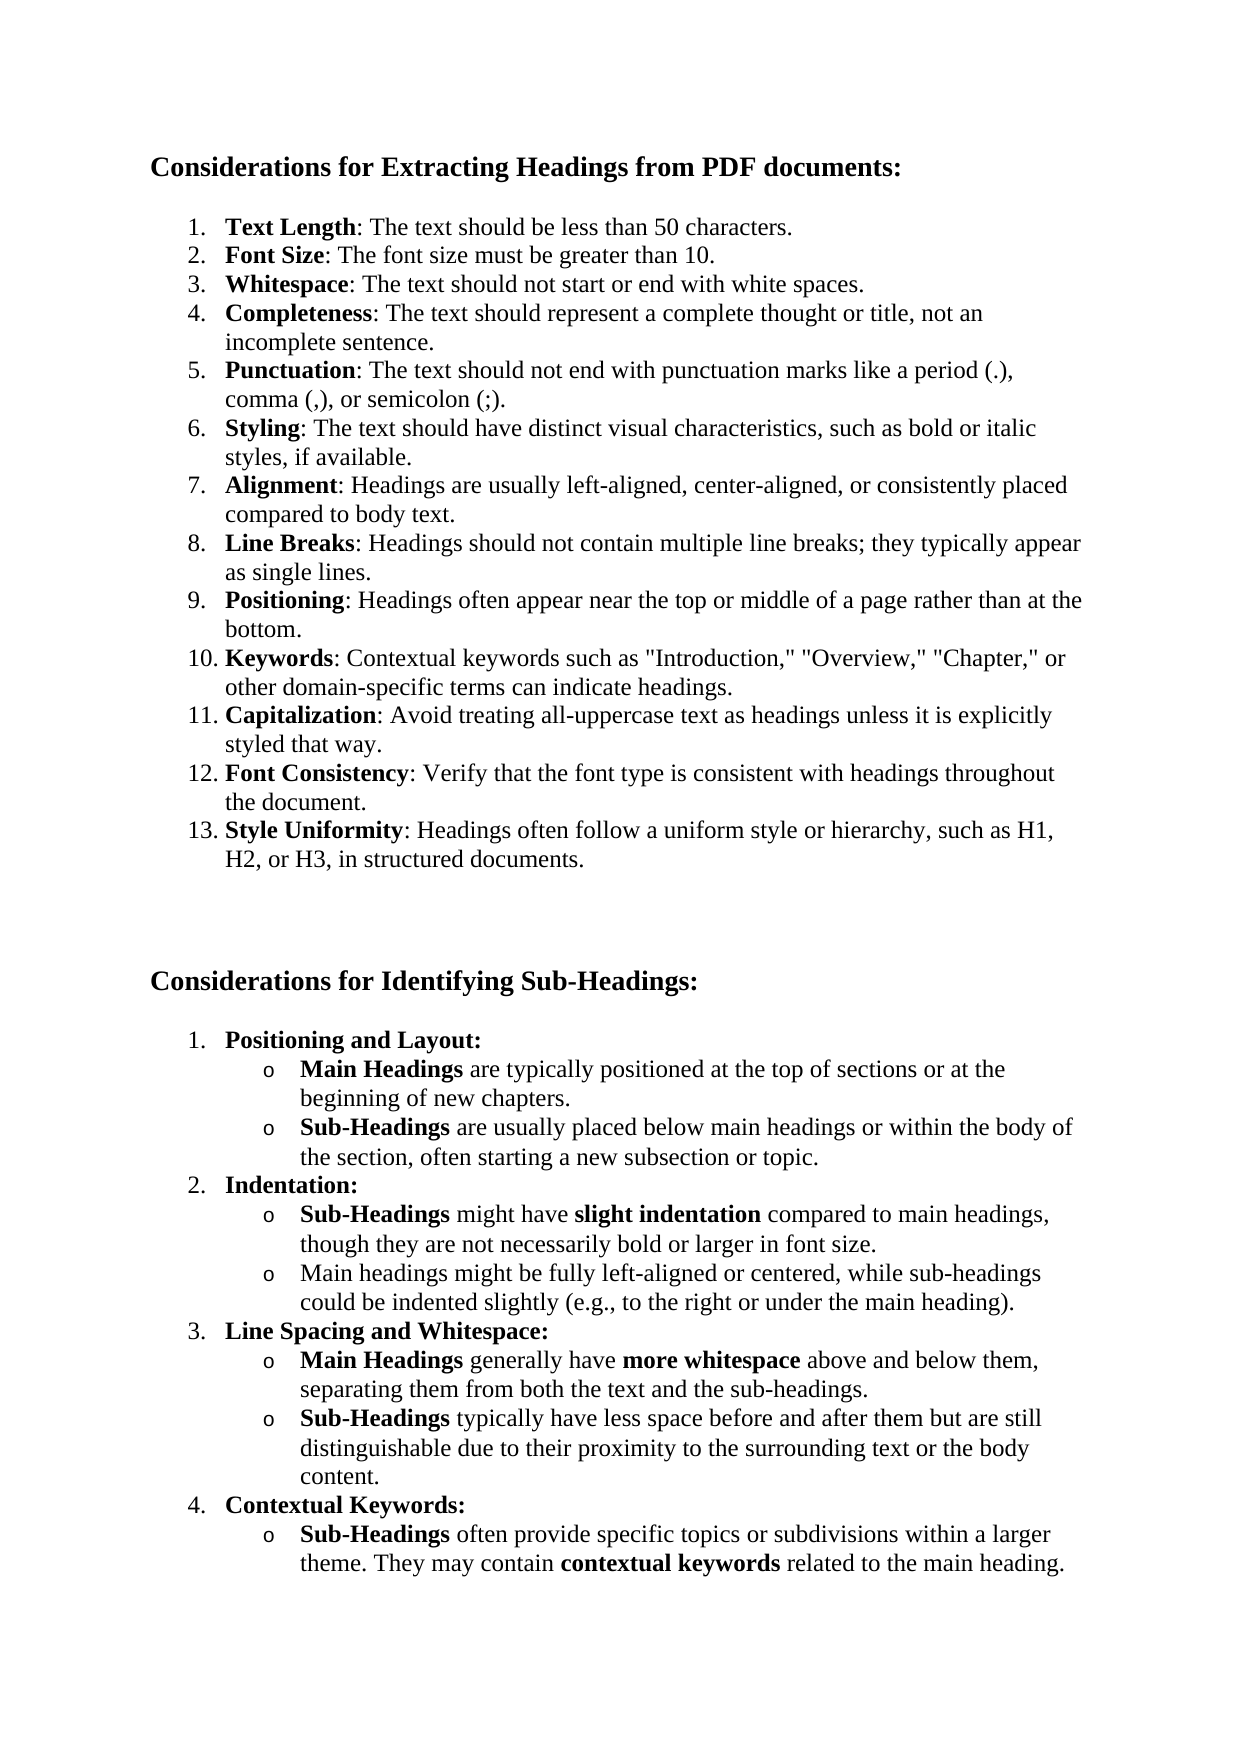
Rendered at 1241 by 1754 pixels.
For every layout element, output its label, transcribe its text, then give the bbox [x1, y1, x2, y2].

list Contextual Keywords: [187, 1490, 1090, 1519]
list Line Spacing and Whitespace: [187, 1316, 1090, 1345]
list Sub-Headings are usually placed below main headings or within the body of the section, often starting a new subsection or topic. [262, 1112, 1090, 1171]
list Whitespace: The text should not start or end with white spaces. [187, 269, 1090, 298]
list Main Headings are typically positioned at the top of sections or at the beginning of new chapters. [262, 1054, 1090, 1112]
list Indentation: [187, 1171, 1090, 1199]
list Positioning and Layout: [187, 1025, 1090, 1054]
list Punctuation: The text should not end with punctuation marks like a period (.), comma (,), or semicolon (;). [187, 355, 1090, 413]
list Main Headings generally have more whitespace above and below them, separating them from both the text and the sub-headings. [262, 1345, 1090, 1403]
list Font Size: The font size must be greater than 10. [187, 240, 1090, 269]
list Text Length: The text should be less than 50 characters. [187, 212, 1090, 240]
list Styling: The text should have distinct visual characteristics, such as bold or italic styles, if available. [187, 413, 1090, 470]
list Positioning: Headings often appear near the top or middle of a page rather than at the bottom. [187, 585, 1090, 643]
list Main headings might be fully left-aligned or centered, while sub-headings could be indented slightly (e.g., to the right or under the main heading). [262, 1258, 1090, 1316]
list Sub-Headings might have slight indentation compared to main headings, though they are not necessarily bold or larger in font size. [262, 1199, 1090, 1258]
list Sub-Headings often provide specific topics or subdivisions within a larger theme. They may contain contextual keywords related to the main heading. [262, 1519, 1090, 1577]
list Sub-Headings typically have less space before and after them but are still distinguishable due to their proximity to the surrounding text or the body content. [262, 1403, 1090, 1490]
list Line Breaks: Headings should not contain multiple line breaks; they typically appear as single lines. [187, 528, 1090, 585]
list Capitalization: Avoid treating all-uppercase text as headings unless it is explicitly styled that way. [187, 700, 1090, 758]
list Keywords: Contextual keywords such as "Introduction," "Overview," "Chapter," or other domain-specific terms can indicate headings. [187, 643, 1090, 700]
list Alignment: Headings are usually left-aligned, center-aligned, or consistently placed compared to body text. [187, 470, 1090, 528]
text Considerations for Identifying Sub-Headings: [150, 963, 1090, 996]
list Completeness: The text should represent a complete thought or title, not an incomplete sentence. [187, 298, 1090, 355]
list Style Uniformity: Headings often follow a uniform style or hierarchy, such as H1, H2, or H3, in structured documents. [187, 815, 1090, 873]
list Font Consistency: Verify that the font type is consistent with headings throughout the document. [187, 758, 1090, 815]
text Considerations for Extracting Headings from PDF documents: [150, 150, 1090, 182]
